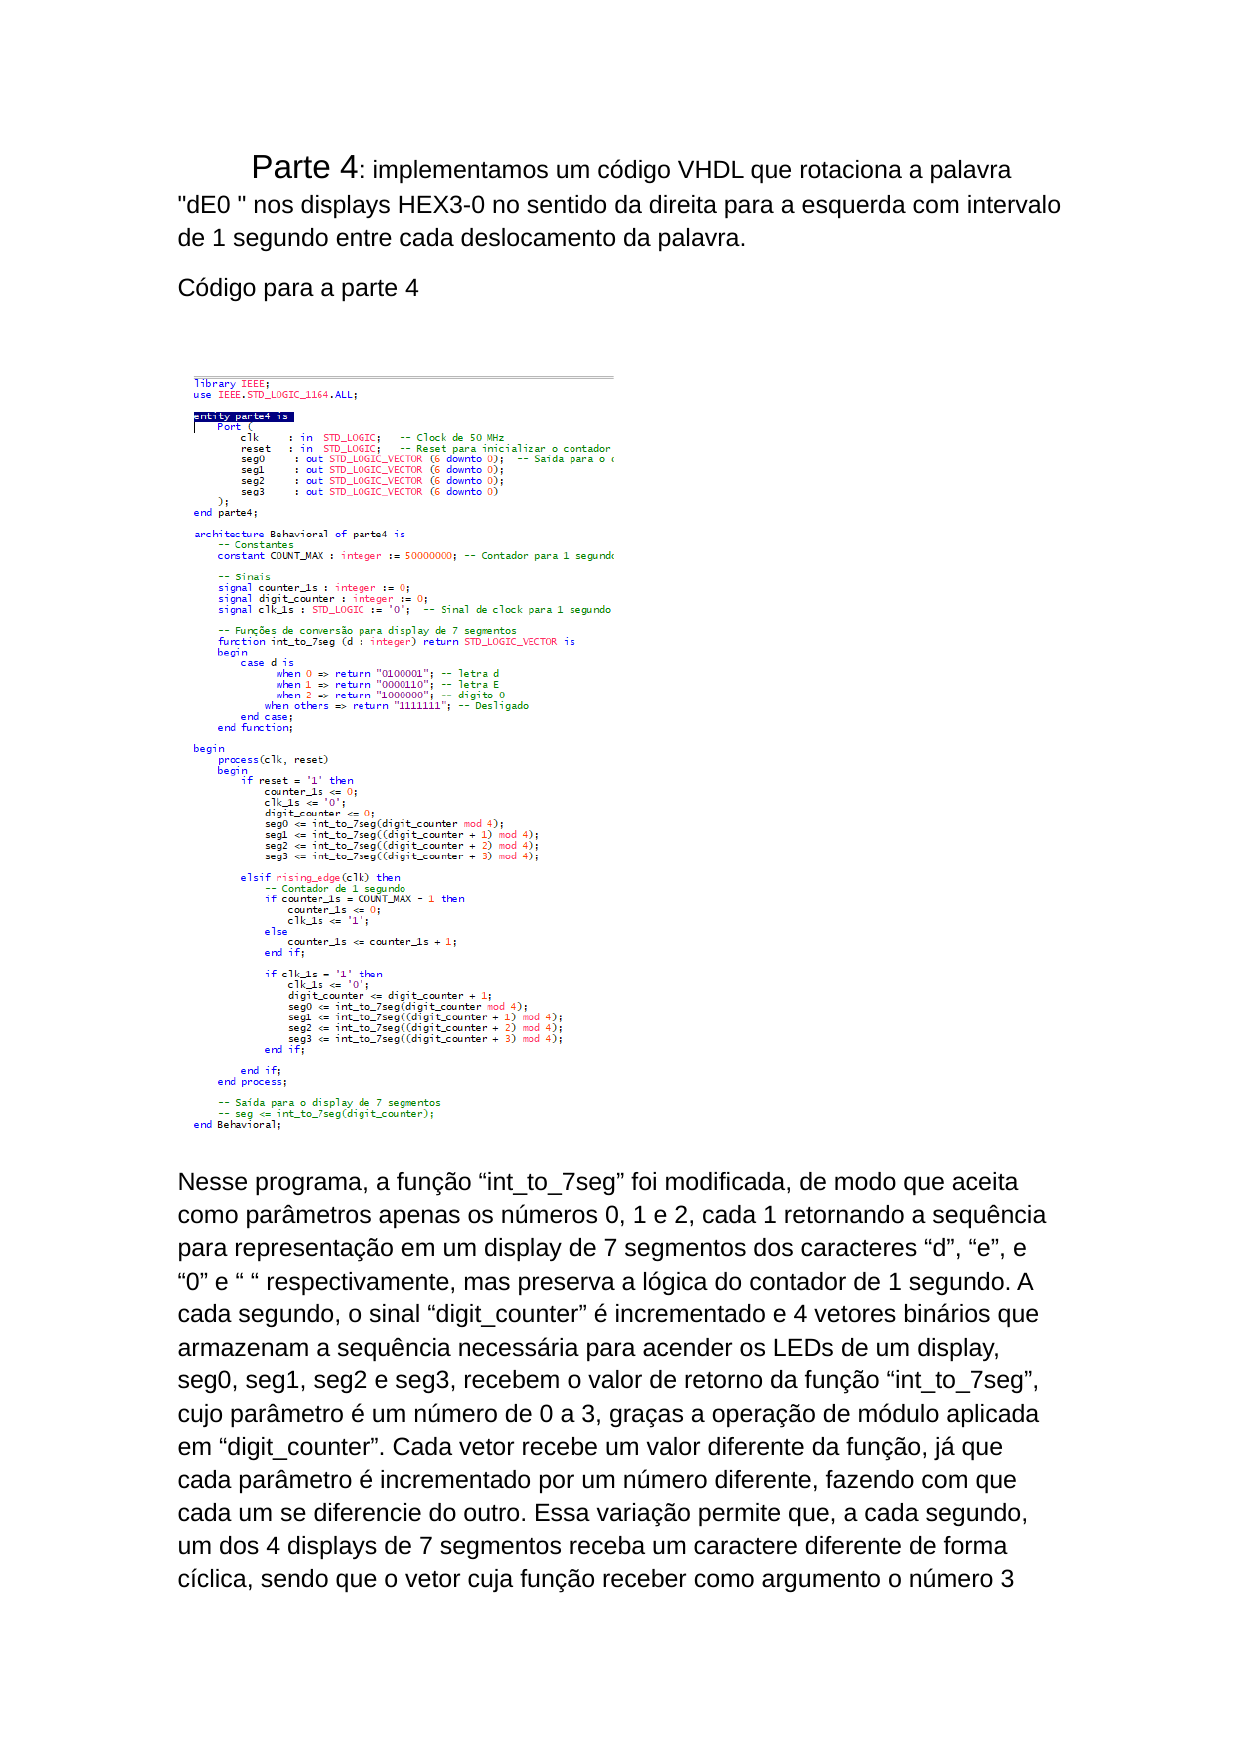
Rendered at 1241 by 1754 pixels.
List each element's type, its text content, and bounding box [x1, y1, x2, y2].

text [177, 1167, 1063, 1592]
text Parte 4: implementamos um código VHDL que rotaciona a palavra "dE0 " nos displays HEX3-0 no sentido da direita para a esquerda com intervalo de 1 segundo entre cada deslocamento da palavra. [177, 148, 1063, 252]
text Código para a parte 4 [177, 273, 1063, 302]
picture [193, 376, 614, 1136]
